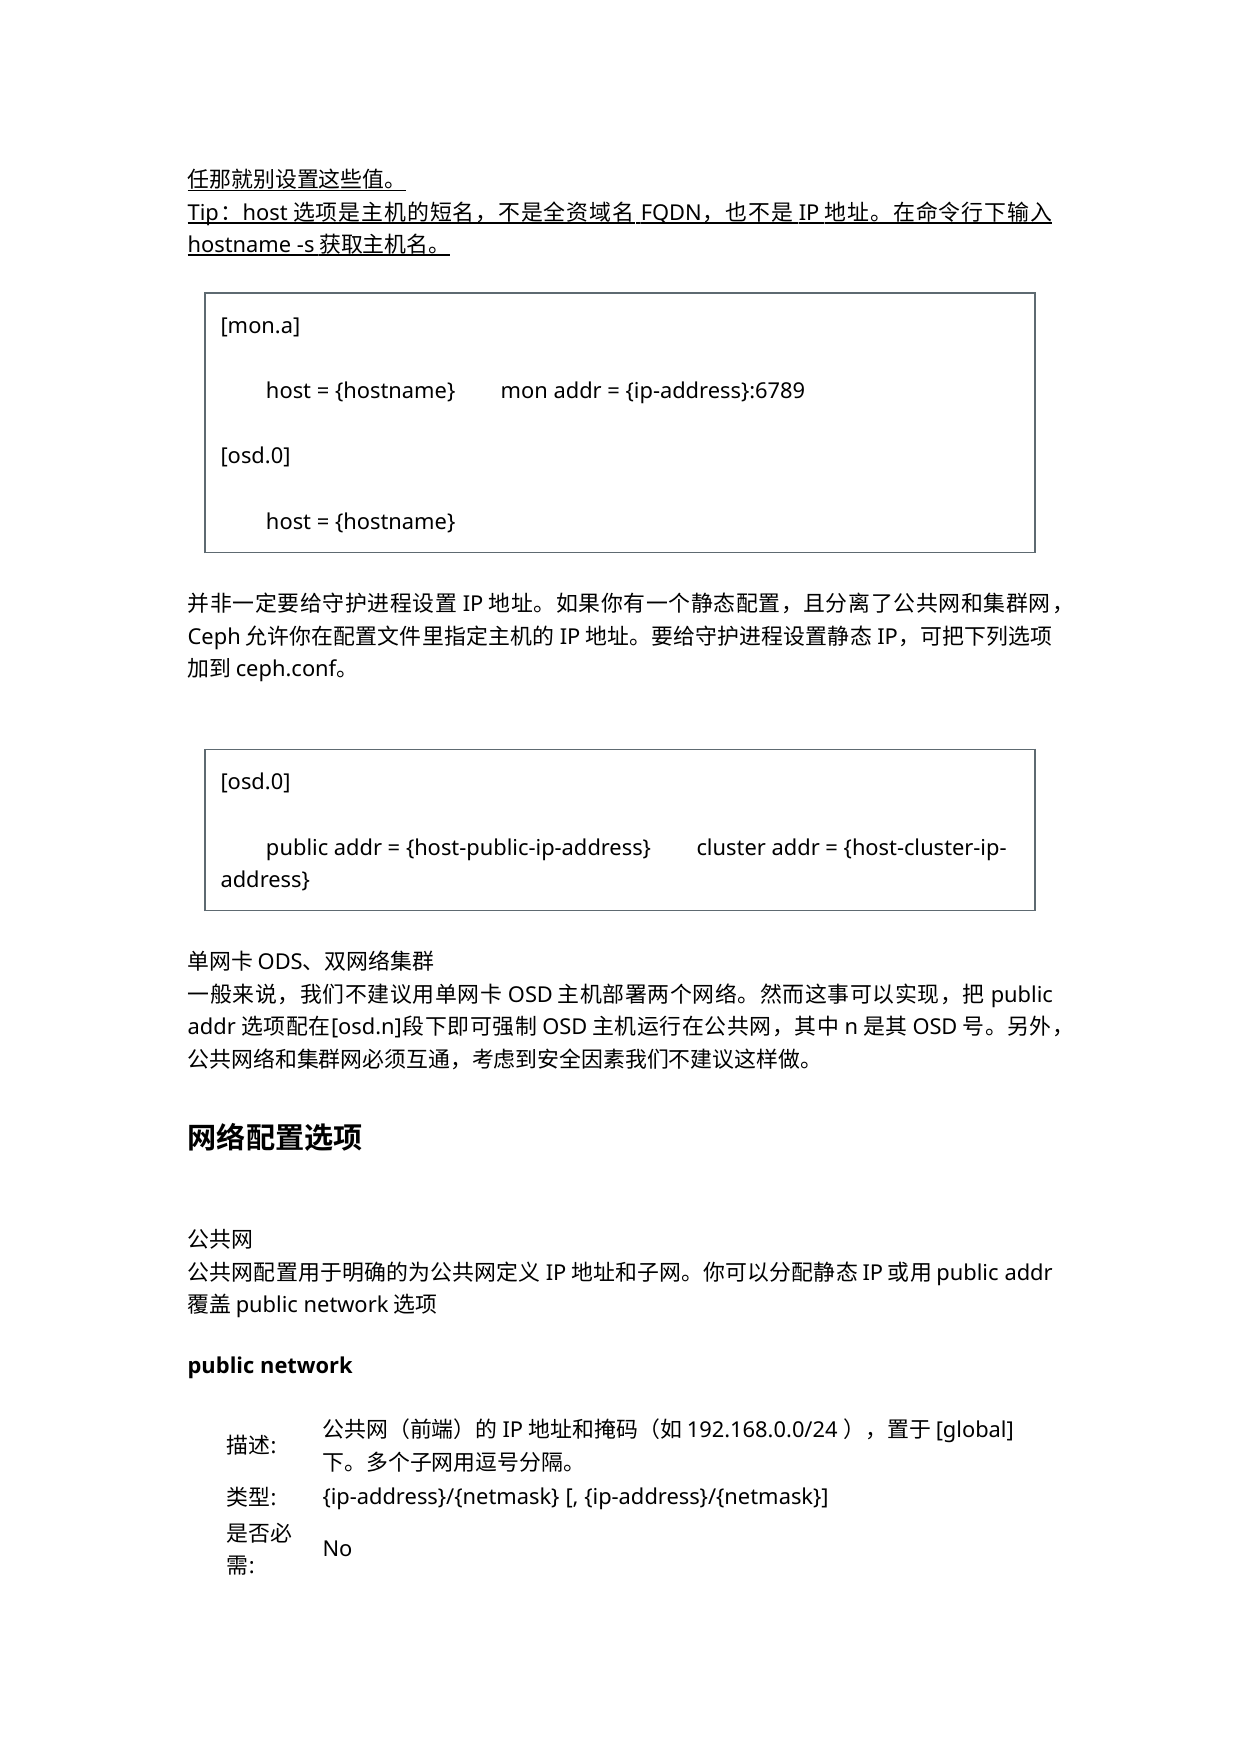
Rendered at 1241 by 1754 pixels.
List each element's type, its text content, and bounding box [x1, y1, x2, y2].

text 一般来说，我们不建议用单网卡OSD主机部署两个网络。然而这事可以实现，把public addr选项配在[osd.n]段下即可强制OSD主机运行在公共网，其中n是其OSD号。另外，公共网络和集群网必须互通，考虑到安全因素我们不建议这样做。 [187, 977, 1053, 1074]
text 公共网 [187, 1222, 1053, 1254]
table_header 描述: [219, 1410, 314, 1478]
table_header 公共网（前端）的 IP 地址和掩码（如 192.168.0.0/24 ），置于 [global] 下。多个子网用逗号分隔。 [315, 1410, 1071, 1478]
table_cell {ip-address}/{netmask} [, {ip-address}/{netmask}] [315, 1478, 1071, 1514]
text [osd.0] [206, 750, 1034, 797]
table_cell 类型: [219, 1478, 314, 1514]
text host = {hostname} mon addr = {ip-address}:6789 [206, 358, 1034, 406]
table_cell 是否必需: [219, 1514, 314, 1582]
text public addr = {host-public-ip-address} cluster addr = {host-cluster-ip-address} [206, 814, 1034, 910]
text [osd.0] [206, 423, 1034, 472]
text Tip：host选项是主机的短名，不是全资域名FQDN，也不是IP地址。在命令行下输入hostname -s获取主机名。 [187, 194, 1053, 259]
text 公共网配置用于明确的为公共网定义IP地址和子网。你可以分配静态IP或用public addr覆盖public network选项 [187, 1254, 1053, 1319]
text 并非一定要给守护进程设置IP地址。如果你有一个静态配置，且分离了公共网和集群网，Ceph允许你在配置文件里指定主机的IP地址。要给守护进程设置静态IP，可把下列选项加到ceph.conf。 [187, 586, 1053, 683]
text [187, 162, 1053, 194]
text [mon.a] [206, 294, 1034, 341]
subtitle 网络配置选项 [187, 1103, 1053, 1168]
text 单网卡ODS、双网络集群 [187, 944, 1053, 977]
table_cell No [315, 1514, 1071, 1582]
text host = {hostname} [206, 488, 1034, 552]
text public network [187, 1348, 1053, 1381]
